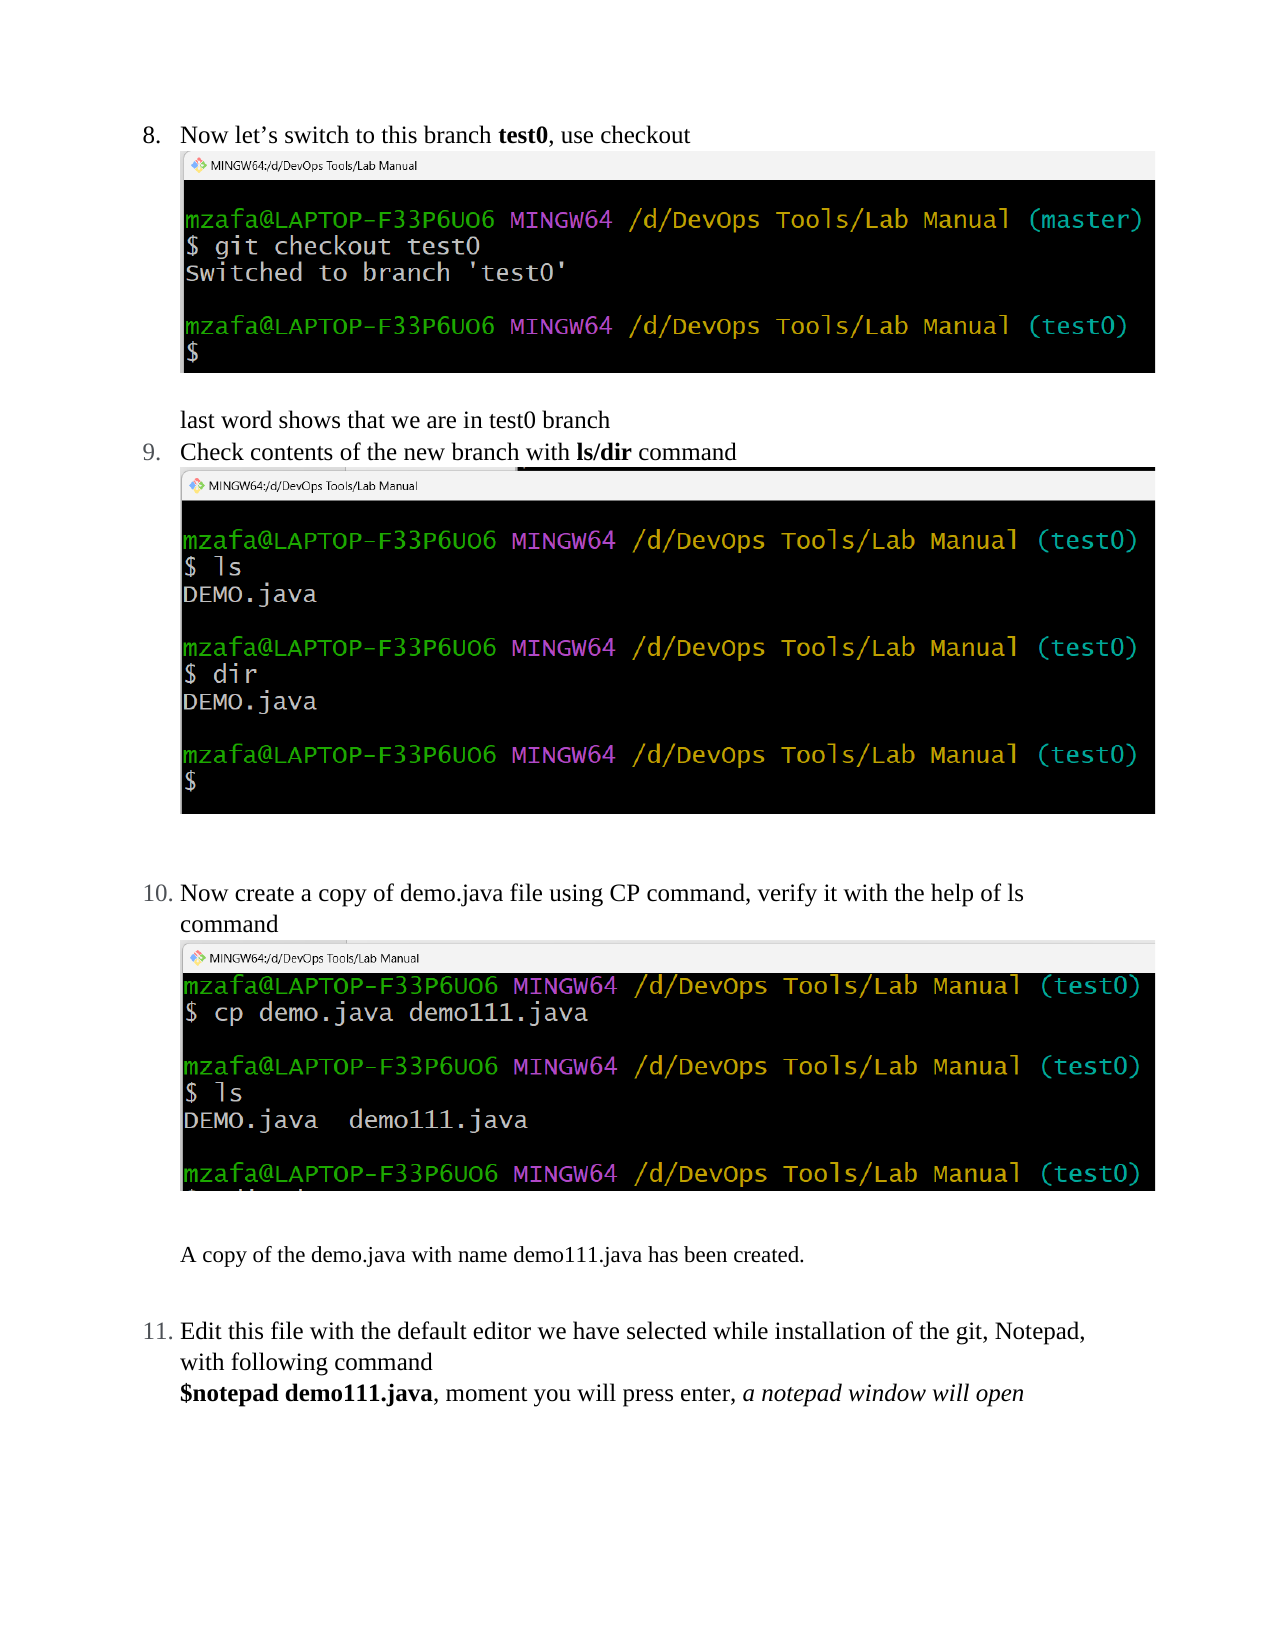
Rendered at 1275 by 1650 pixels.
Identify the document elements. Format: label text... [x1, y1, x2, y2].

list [142, 1316, 1125, 1407]
text A copy of the demo.java with name demo111.java has been created. [180, 1241, 1125, 1297]
picture [180, 940, 1155, 1191]
picture [180, 467, 1155, 814]
picture [180, 151, 1155, 373]
